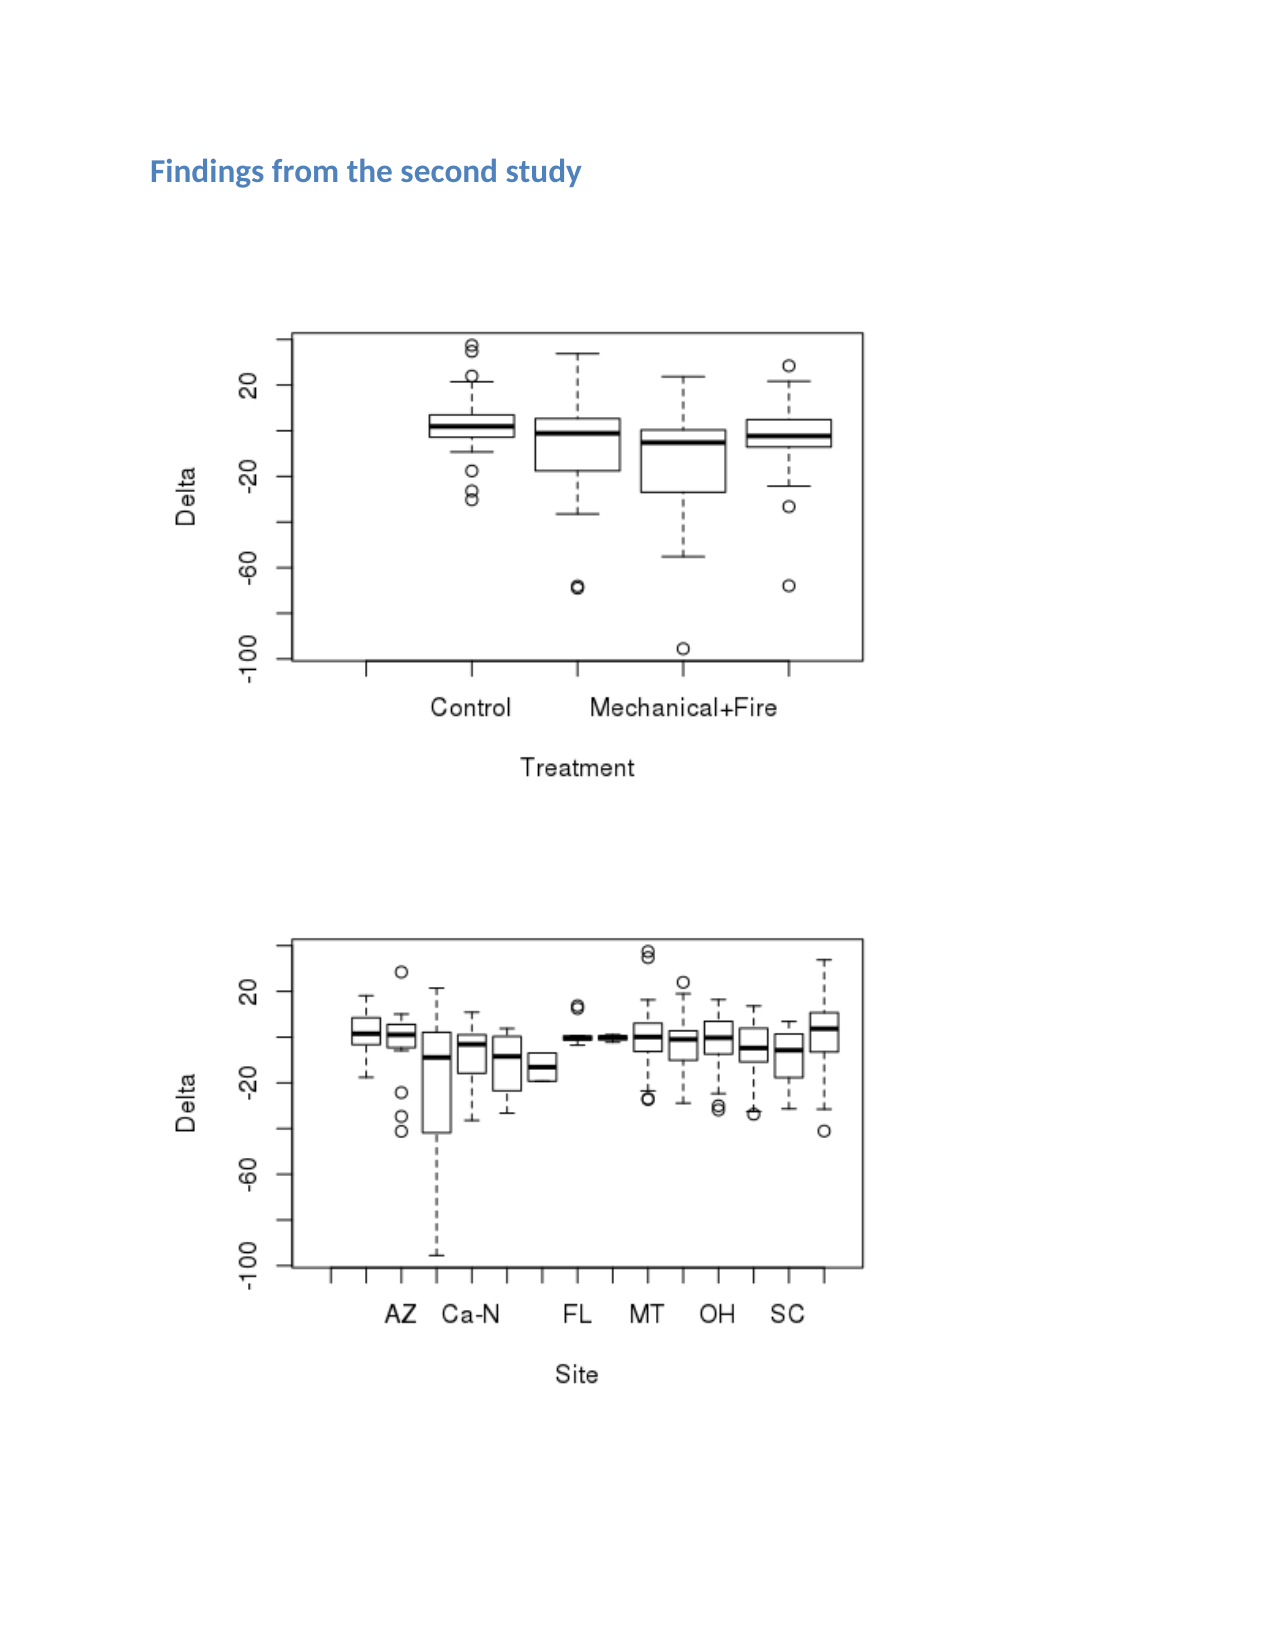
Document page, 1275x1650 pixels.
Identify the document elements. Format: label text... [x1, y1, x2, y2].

picture [168, 209, 927, 1423]
subtitle Findings from the second study [150, 150, 1125, 191]
